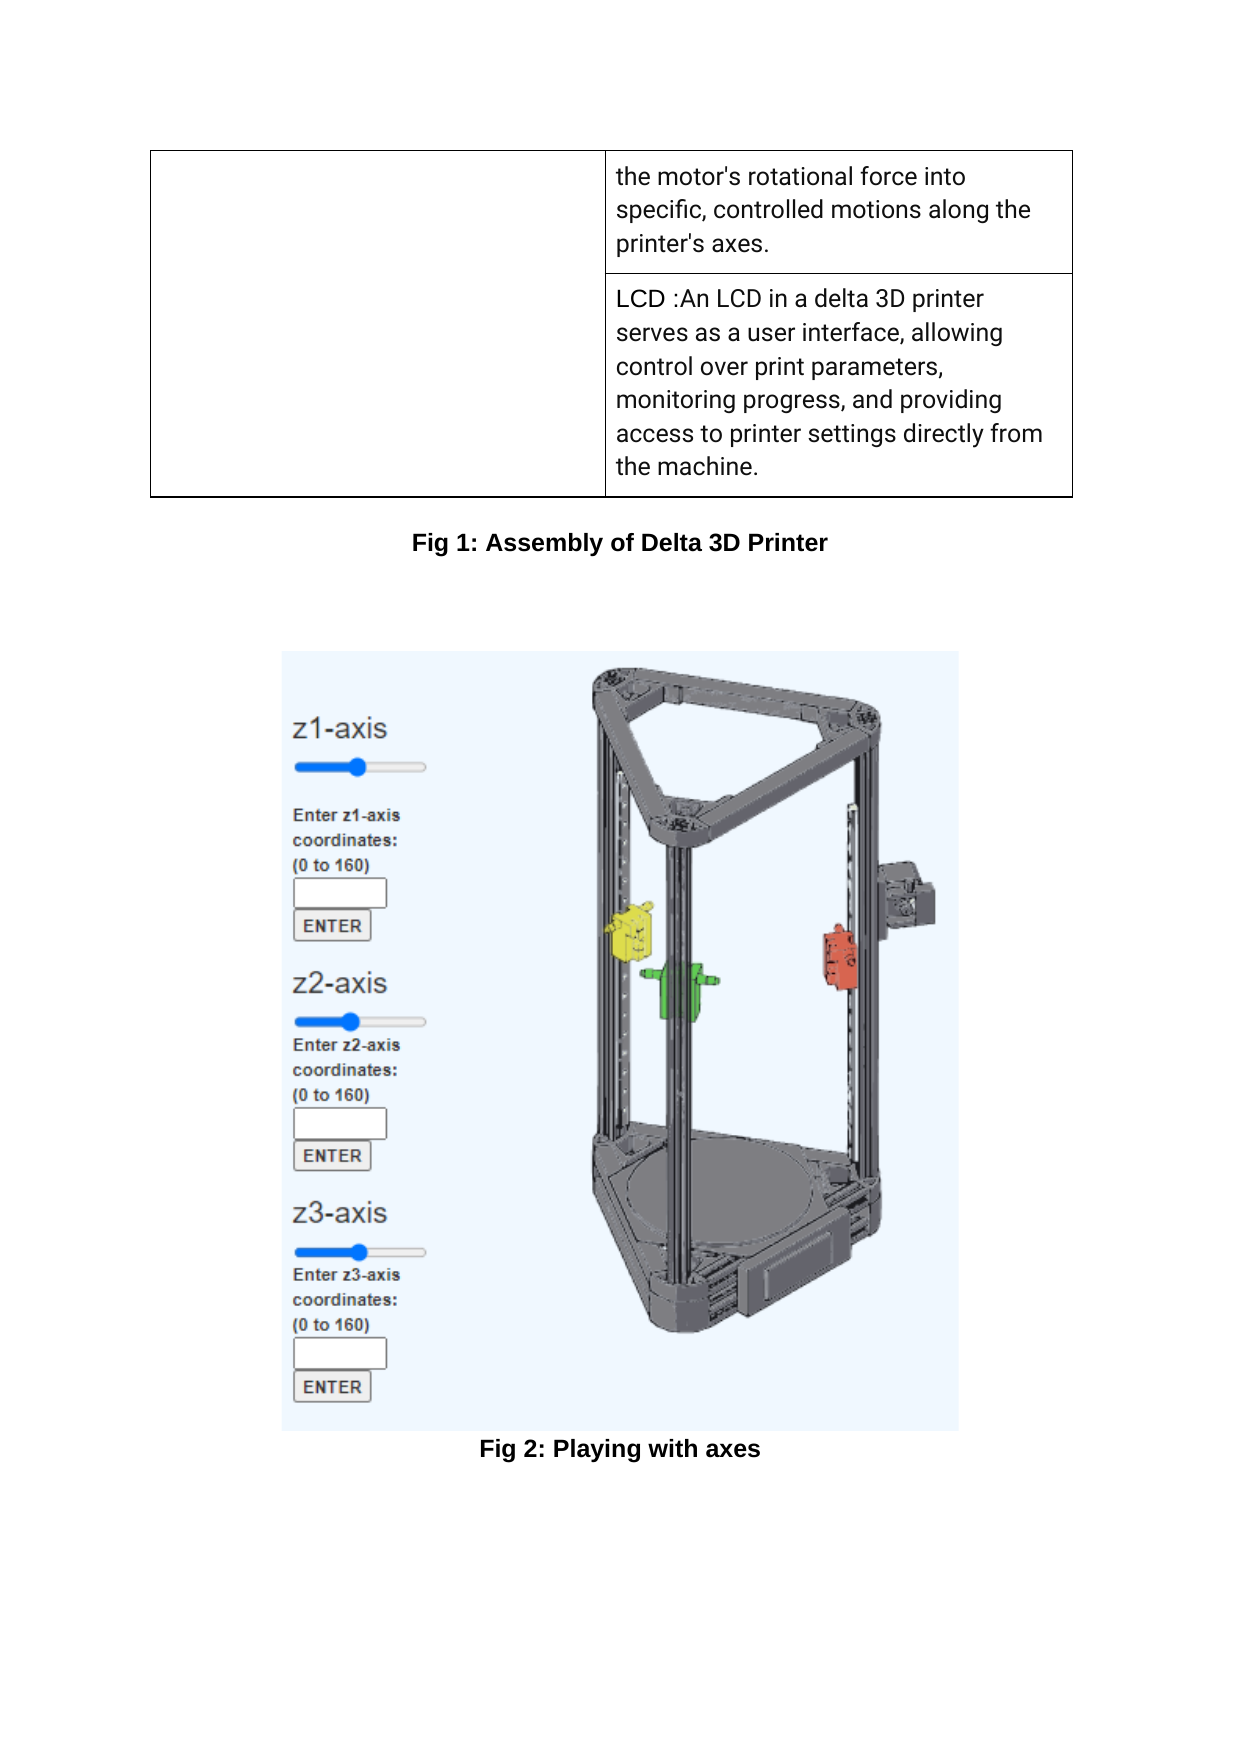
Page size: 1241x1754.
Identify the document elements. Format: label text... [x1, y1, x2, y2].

text Fig 2: Playing with axes [150, 1434, 1090, 1463]
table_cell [606, 151, 1072, 272]
picture [281, 651, 959, 1431]
text Fig 1: Assembly of Delta 3D Printer [150, 528, 1090, 556]
table_cell LCD :An LCD in a delta 3D printer serves as a user interface, allowing control over print parameters, monitoring progress, and providing access to printer settings directly from the machine. [606, 274, 1072, 496]
